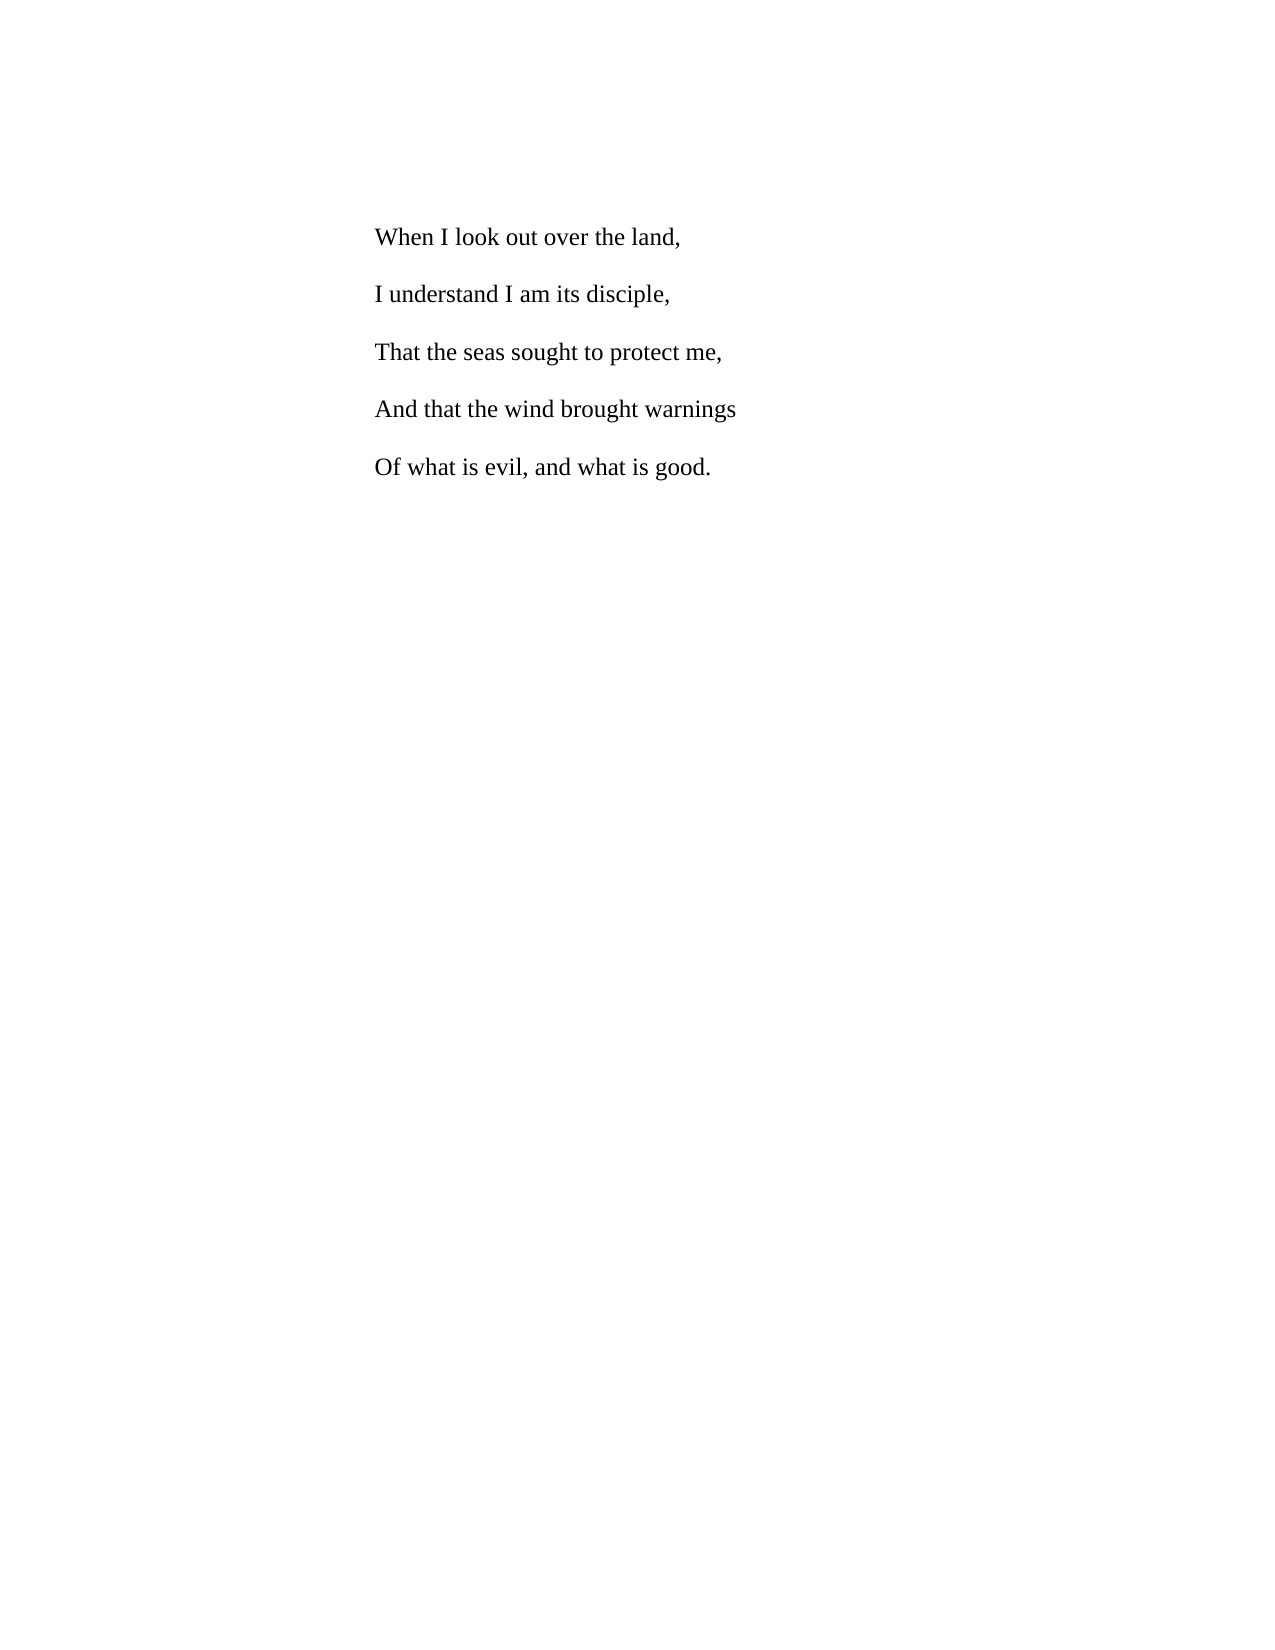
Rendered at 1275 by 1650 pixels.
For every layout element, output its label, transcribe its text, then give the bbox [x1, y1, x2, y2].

text When I look out over the land, I understand I am its disciple, [374, 222, 686, 308]
text That the seas sought to protect me, And that the wind brought warnings Of what is evil, and what is good. [374, 337, 741, 480]
